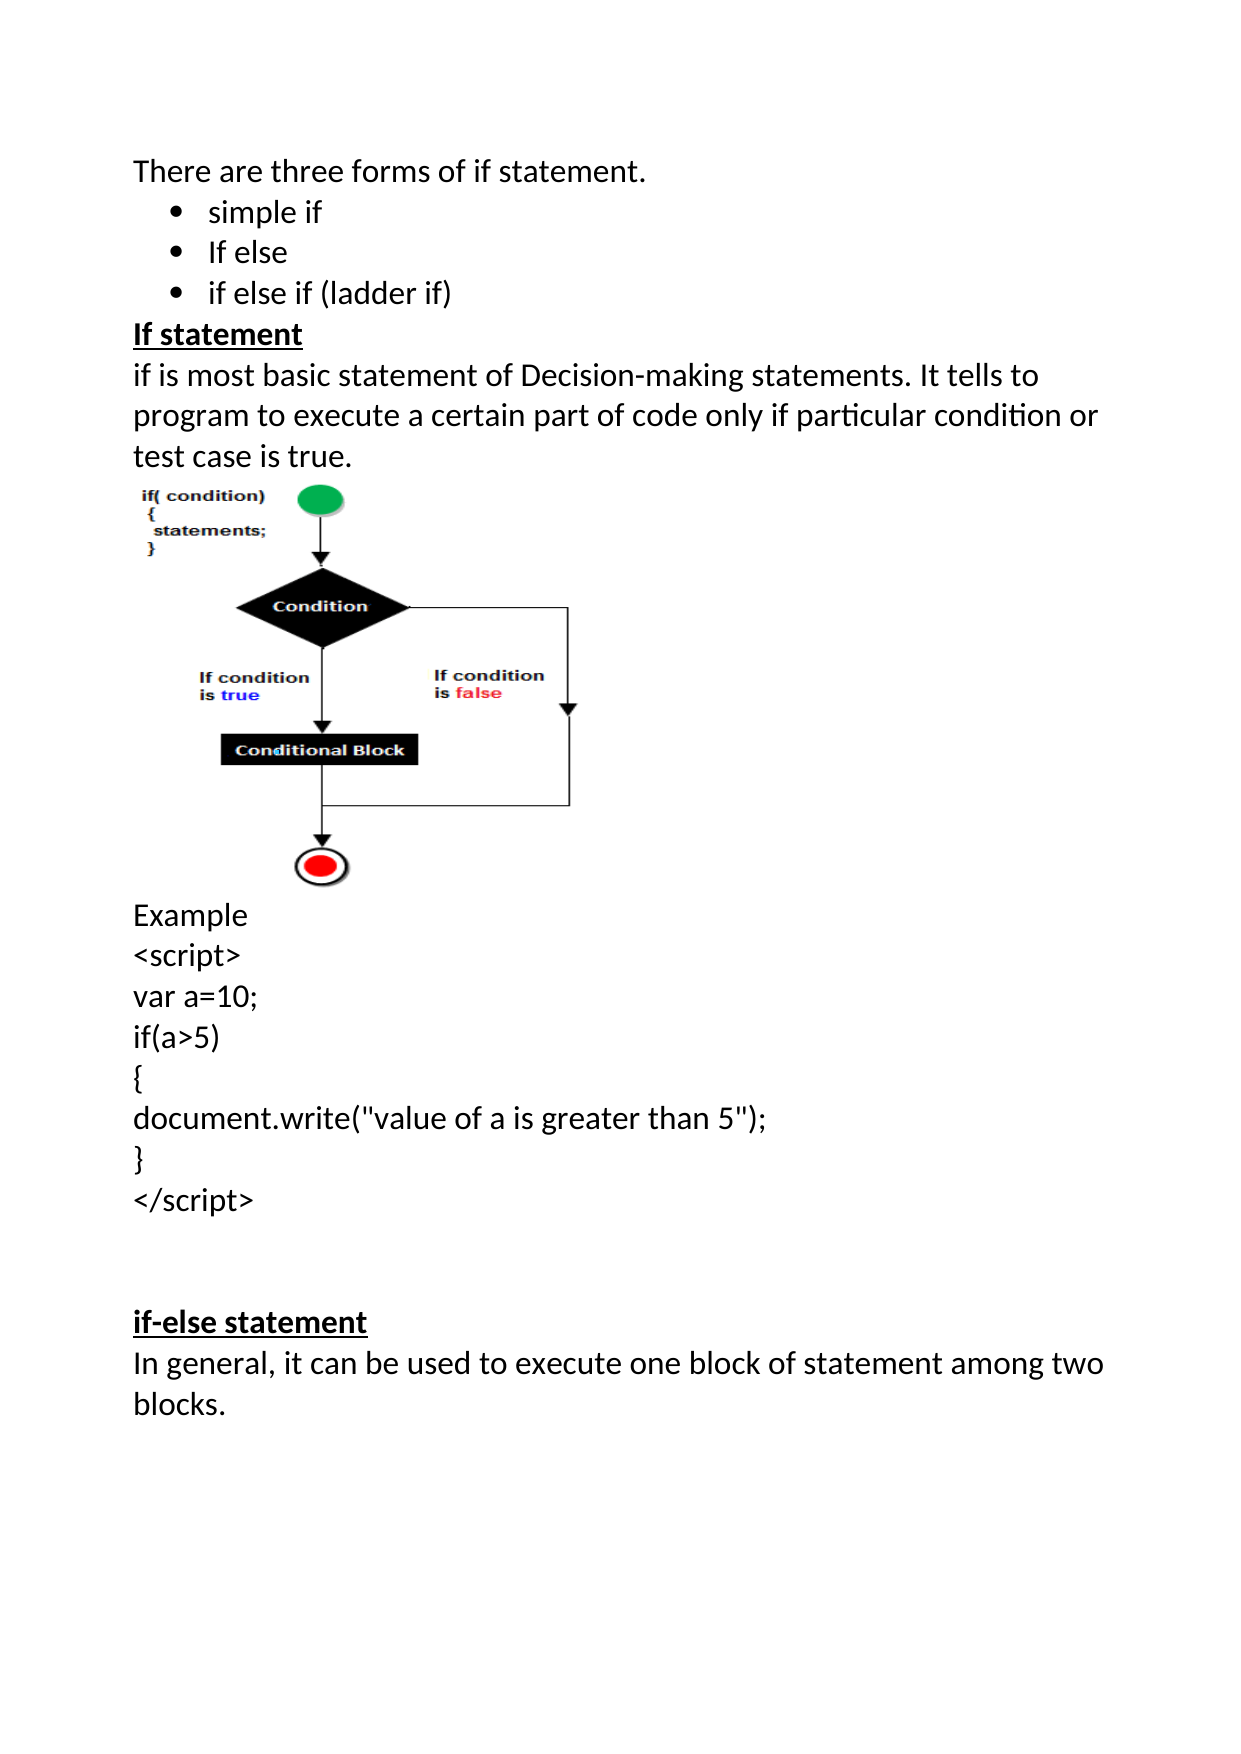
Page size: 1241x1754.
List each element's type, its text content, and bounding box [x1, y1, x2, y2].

text var a=10; [133, 975, 1152, 1016]
text { [133, 1057, 1152, 1097]
text In general, it can be used to execute one block of statement among two blocks. [133, 1342, 1152, 1423]
text document.write("value of a is greater than 5"); [133, 1097, 1152, 1138]
list if else if (ladder if) [170, 272, 1152, 313]
text If statement [133, 313, 1152, 354]
text There are three forms of if statement. [133, 150, 1152, 191]
text Example [133, 894, 1152, 934]
text if is most basic statement of Decision-making statements. It tells to program to execute a certain part of code only if particular condition or test case is true. [133, 354, 1152, 476]
text if(a>5) [133, 1016, 1152, 1057]
text </script> [133, 1179, 1152, 1219]
text <script> [133, 934, 1152, 975]
text } [133, 1138, 1152, 1179]
text if-else statement [133, 1301, 1152, 1342]
picture [132, 475, 586, 894]
list simple if [170, 191, 1152, 231]
list If else [170, 231, 1152, 272]
